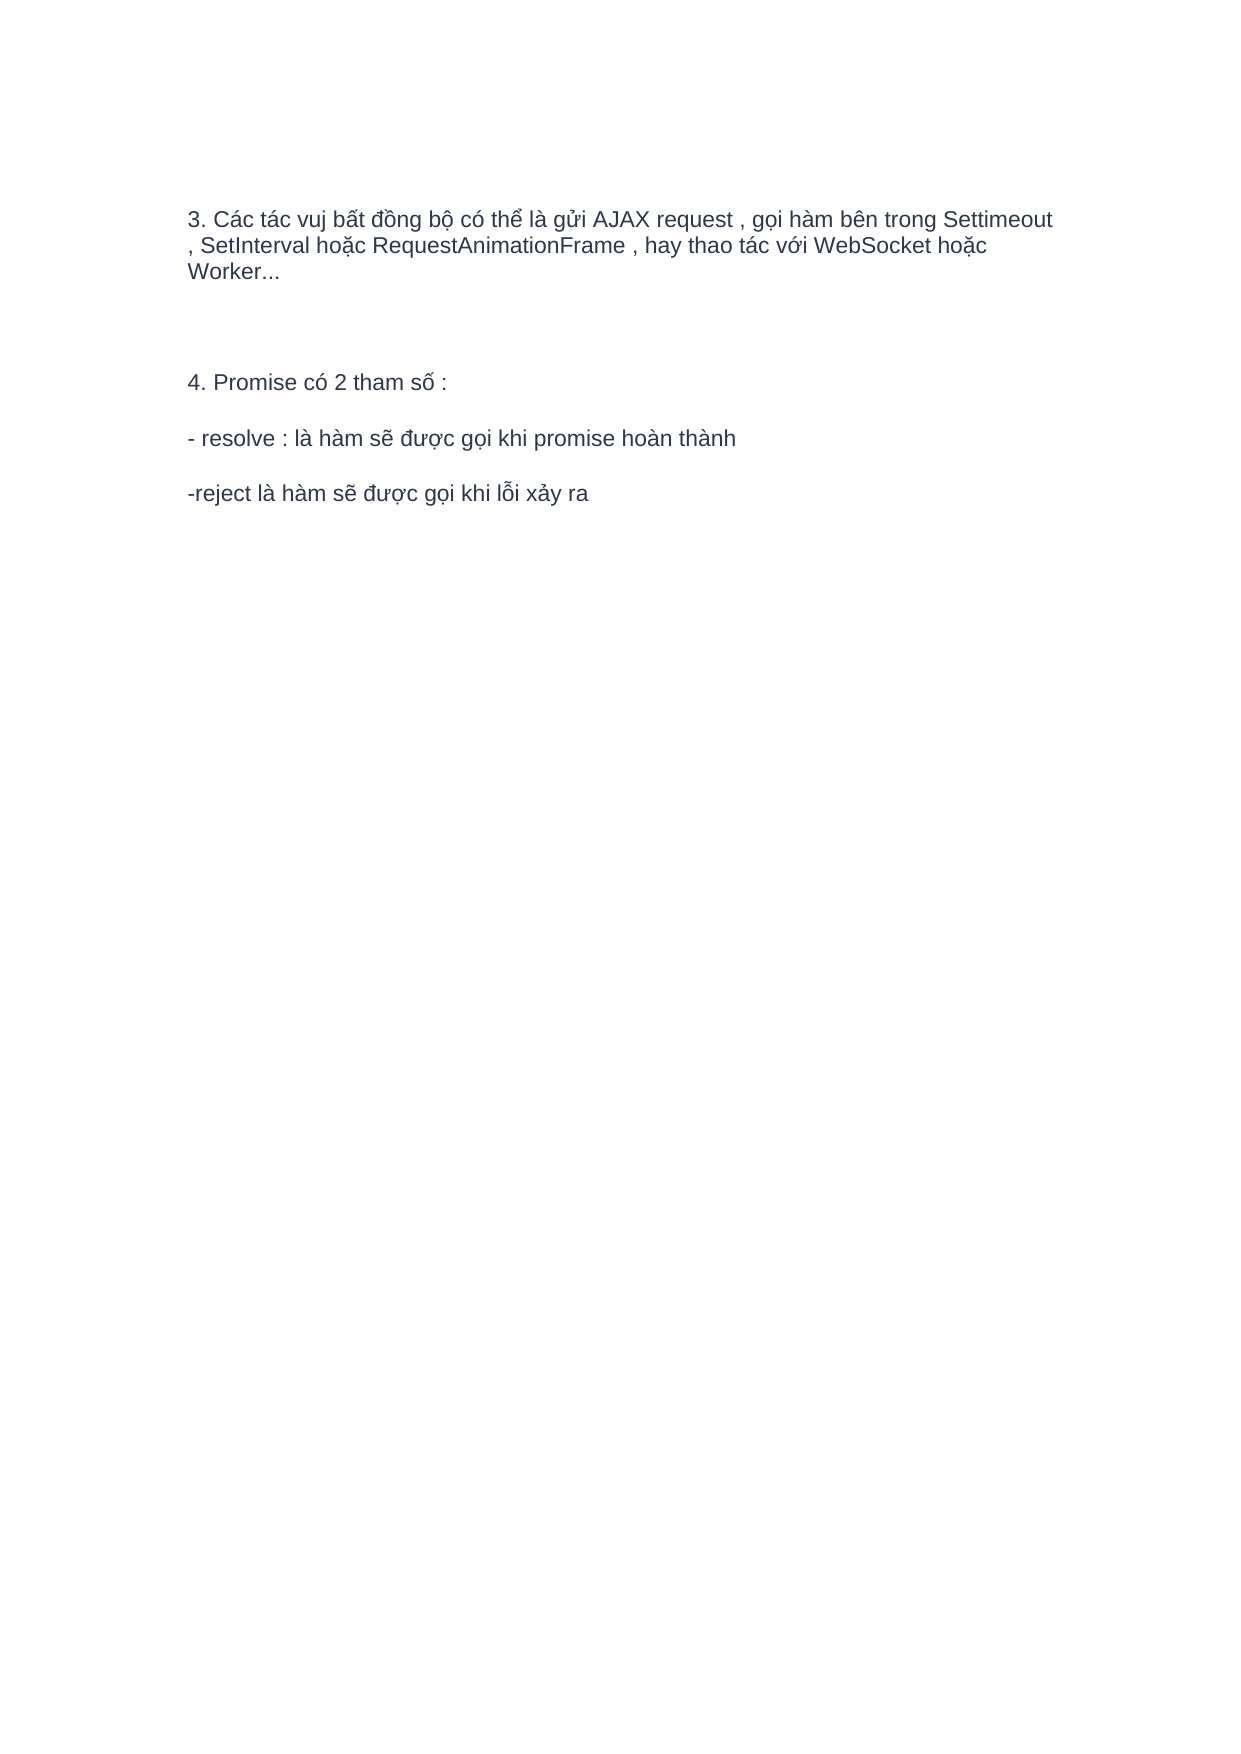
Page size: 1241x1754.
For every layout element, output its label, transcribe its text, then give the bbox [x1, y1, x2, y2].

list Các tác vuj bất đồng bộ có thể là gửi AJAX request , gọi hàm bên trong Settimeout , SetInterval hoặc RequestAnimationFrame , hay thao tác với WebSocket hoặc Worker... [187, 206, 1053, 284]
list - resolve : là hàm sẽ được gọi khi promise hoàn thành [187, 425, 1053, 451]
list -reject là hàm sẽ được gọi khi lỗi xảy ra [187, 480, 1053, 507]
list Promise có 2 tham số : [187, 369, 1053, 396]
